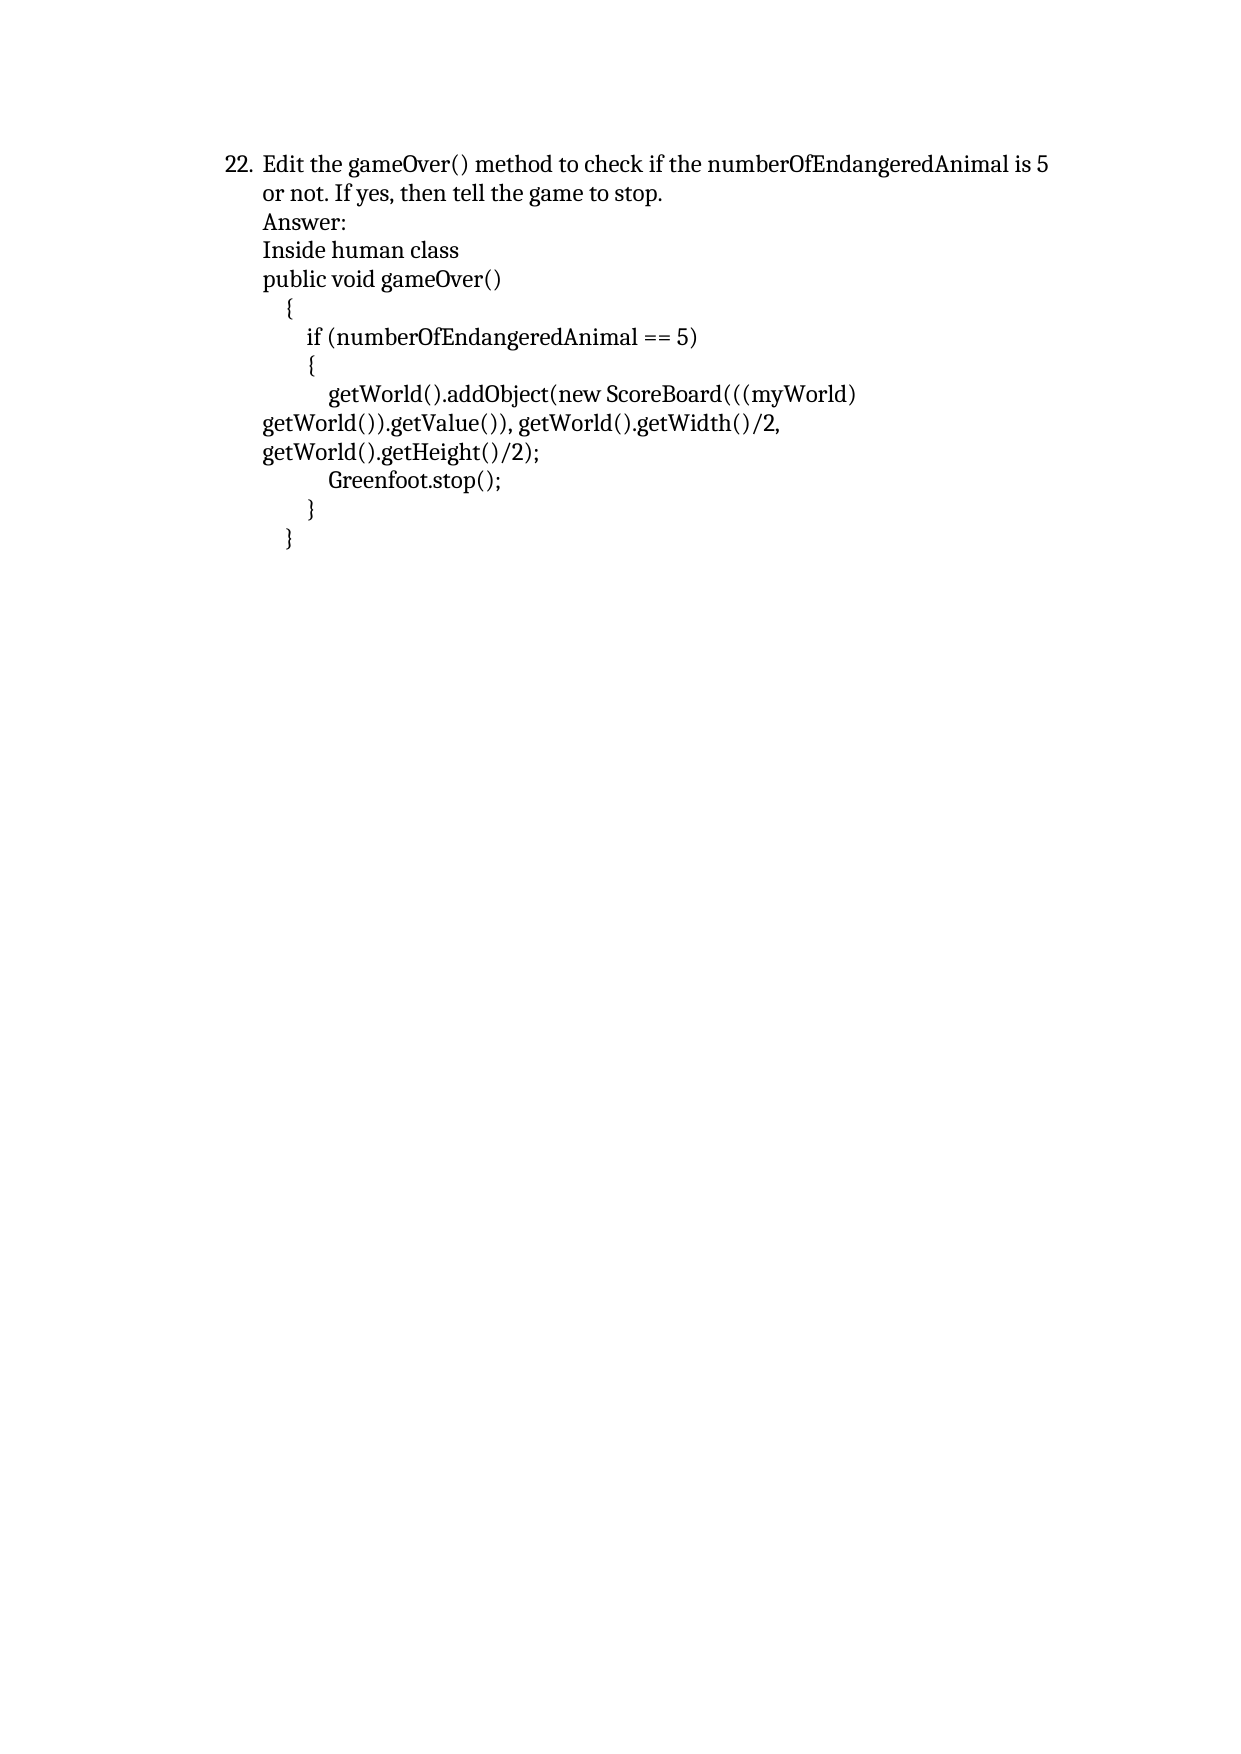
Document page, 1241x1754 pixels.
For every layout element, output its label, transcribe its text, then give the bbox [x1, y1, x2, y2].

list { [262, 294, 1053, 322]
list public void gameOver() [262, 265, 1053, 294]
list Inside human class [262, 236, 1053, 265]
list } [262, 495, 1053, 524]
list { [262, 351, 1053, 380]
list Edit the gameOver() method to check if the numberOfEndangeredAnimal is 5 or not. If yes, then tell the game to stop. [225, 150, 1053, 207]
list Answer: [262, 207, 1053, 236]
list Greenfoot.stop(); [262, 466, 1053, 495]
list } [262, 524, 1053, 552]
list getWorld().addObject(new ScoreBoard(((myWorld) getWorld()).getValue()), getWorld().getWidth()/2, getWorld().getHeight()/2); [262, 380, 1053, 466]
list if (numberOfEndangeredAnimal == 5) [262, 322, 1053, 351]
